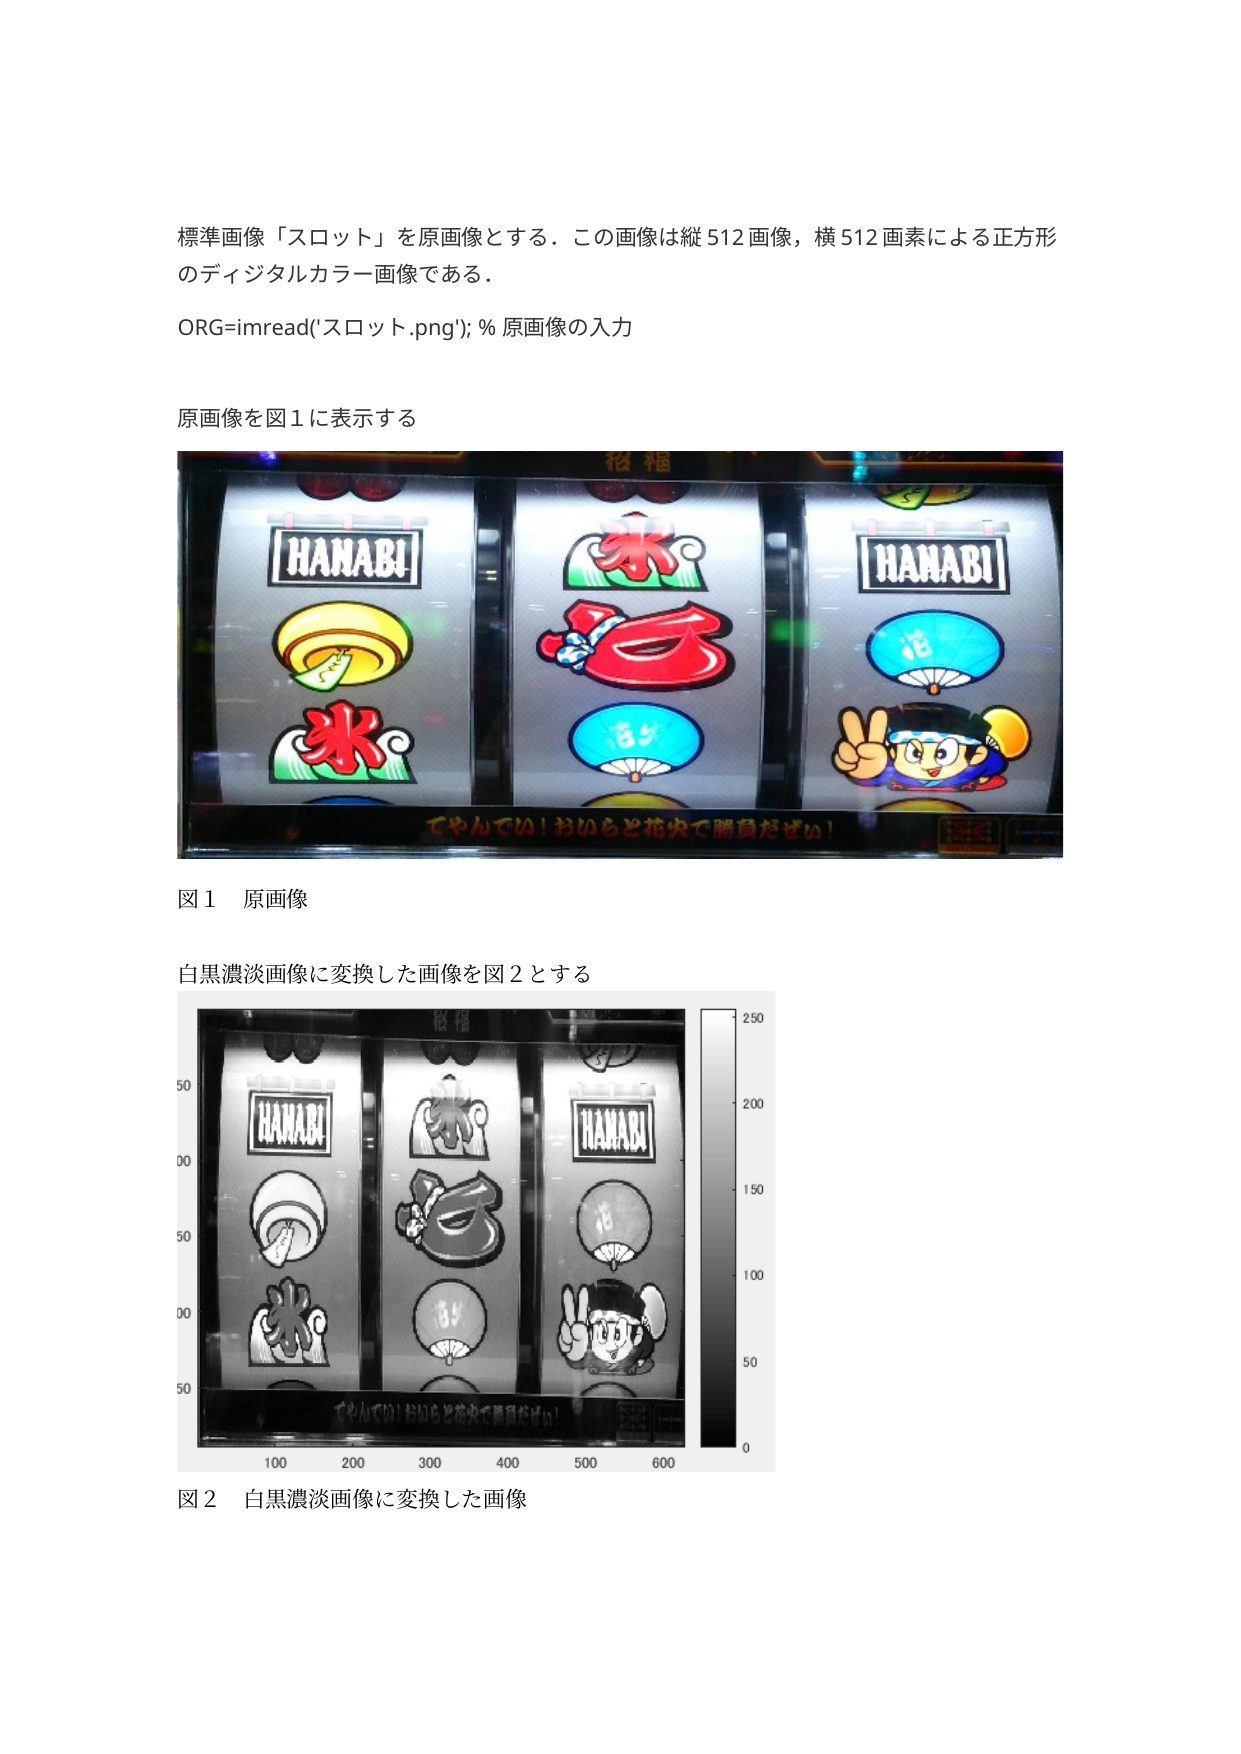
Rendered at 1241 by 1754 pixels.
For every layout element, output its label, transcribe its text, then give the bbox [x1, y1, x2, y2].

text 原画像を図１に表示する [177, 398, 1063, 436]
text 白黒濃淡画像に変換した画像を図２とする [177, 954, 1063, 992]
text ORG=imread('スロット.png'); % 原画像の入力 [177, 307, 1063, 382]
picture [177, 991, 776, 1472]
text 図１ 原画像 [177, 879, 1063, 917]
text 標準画像「スロット」を原画像とする．この画像は縦512画像，横512画素による正方形のディジタルカラー画像である． [177, 217, 1063, 292]
picture [177, 451, 1064, 859]
text 図２ 白黒濃淡画像に変換した画像 [177, 1479, 1063, 1517]
